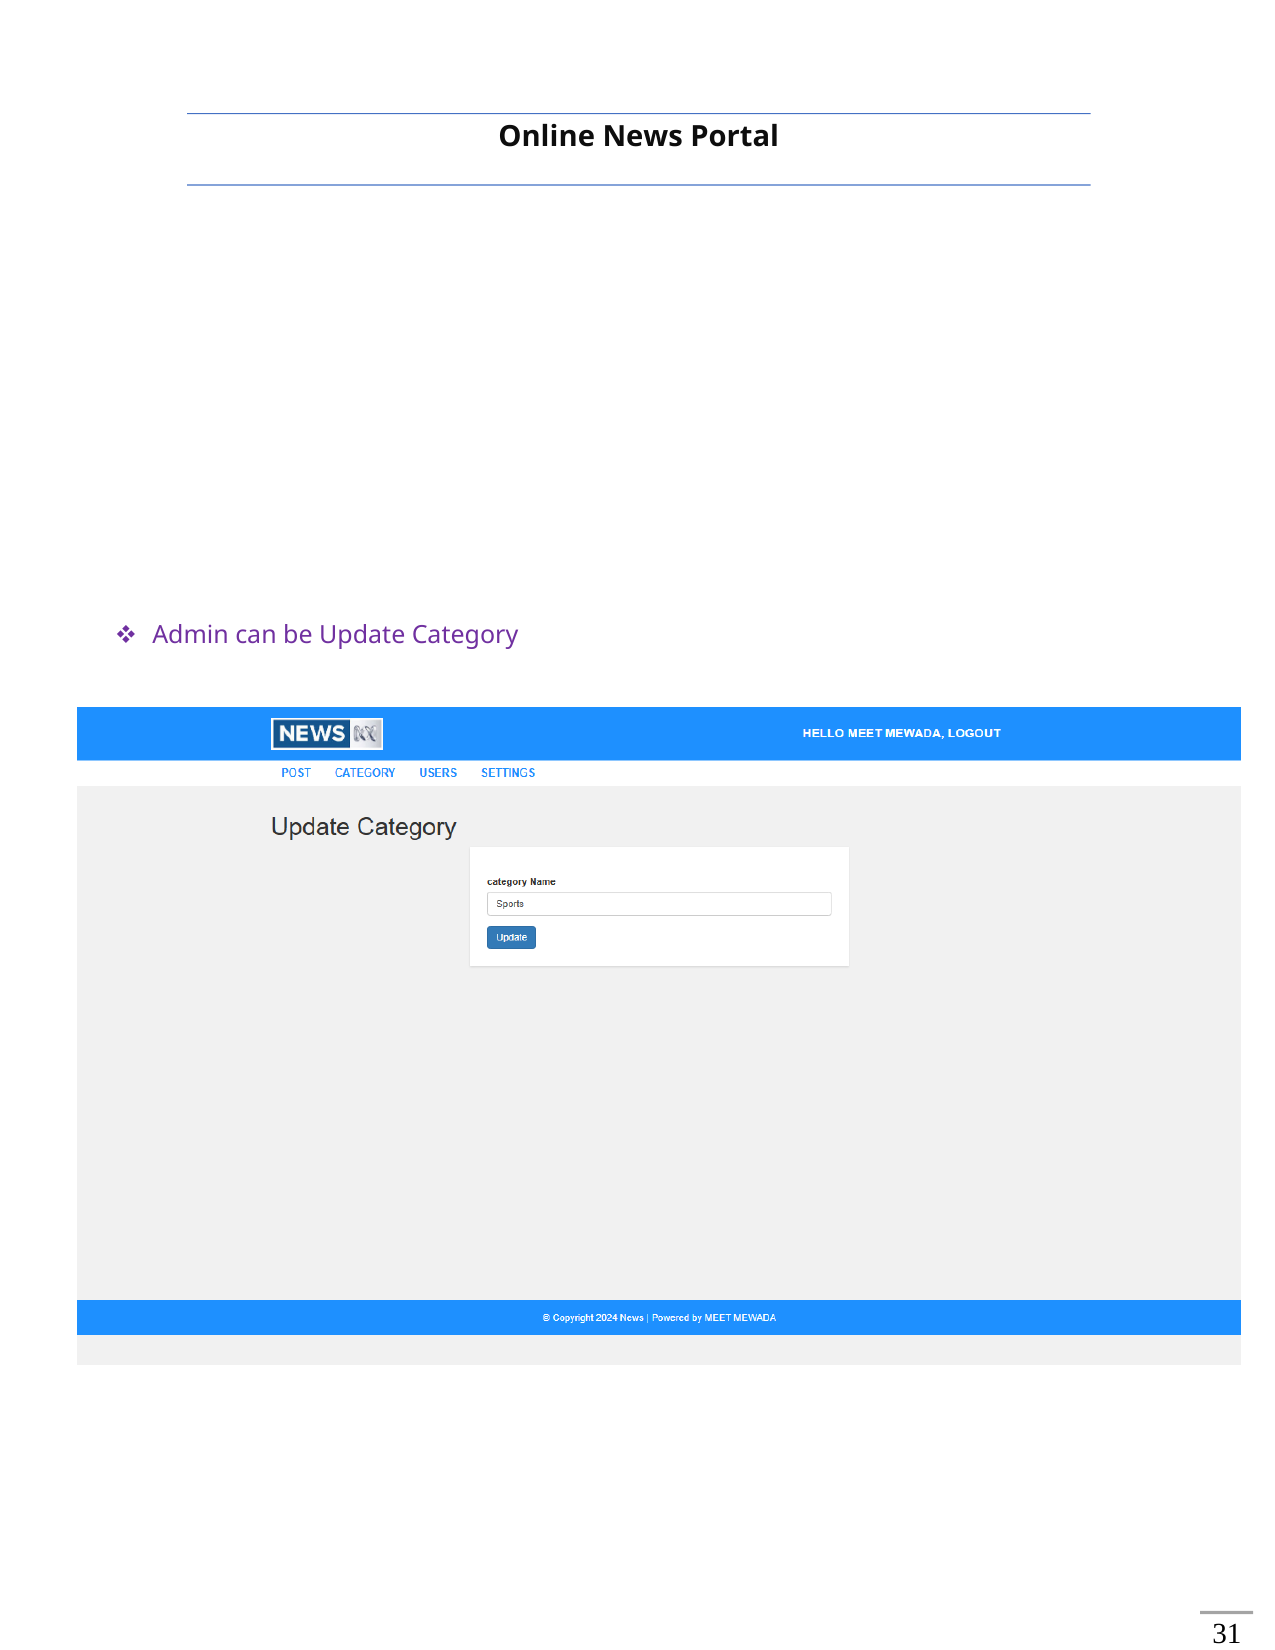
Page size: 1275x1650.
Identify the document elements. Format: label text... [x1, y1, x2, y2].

picture [77, 707, 1241, 1365]
list Admin can be Update Category [114, 617, 1181, 651]
